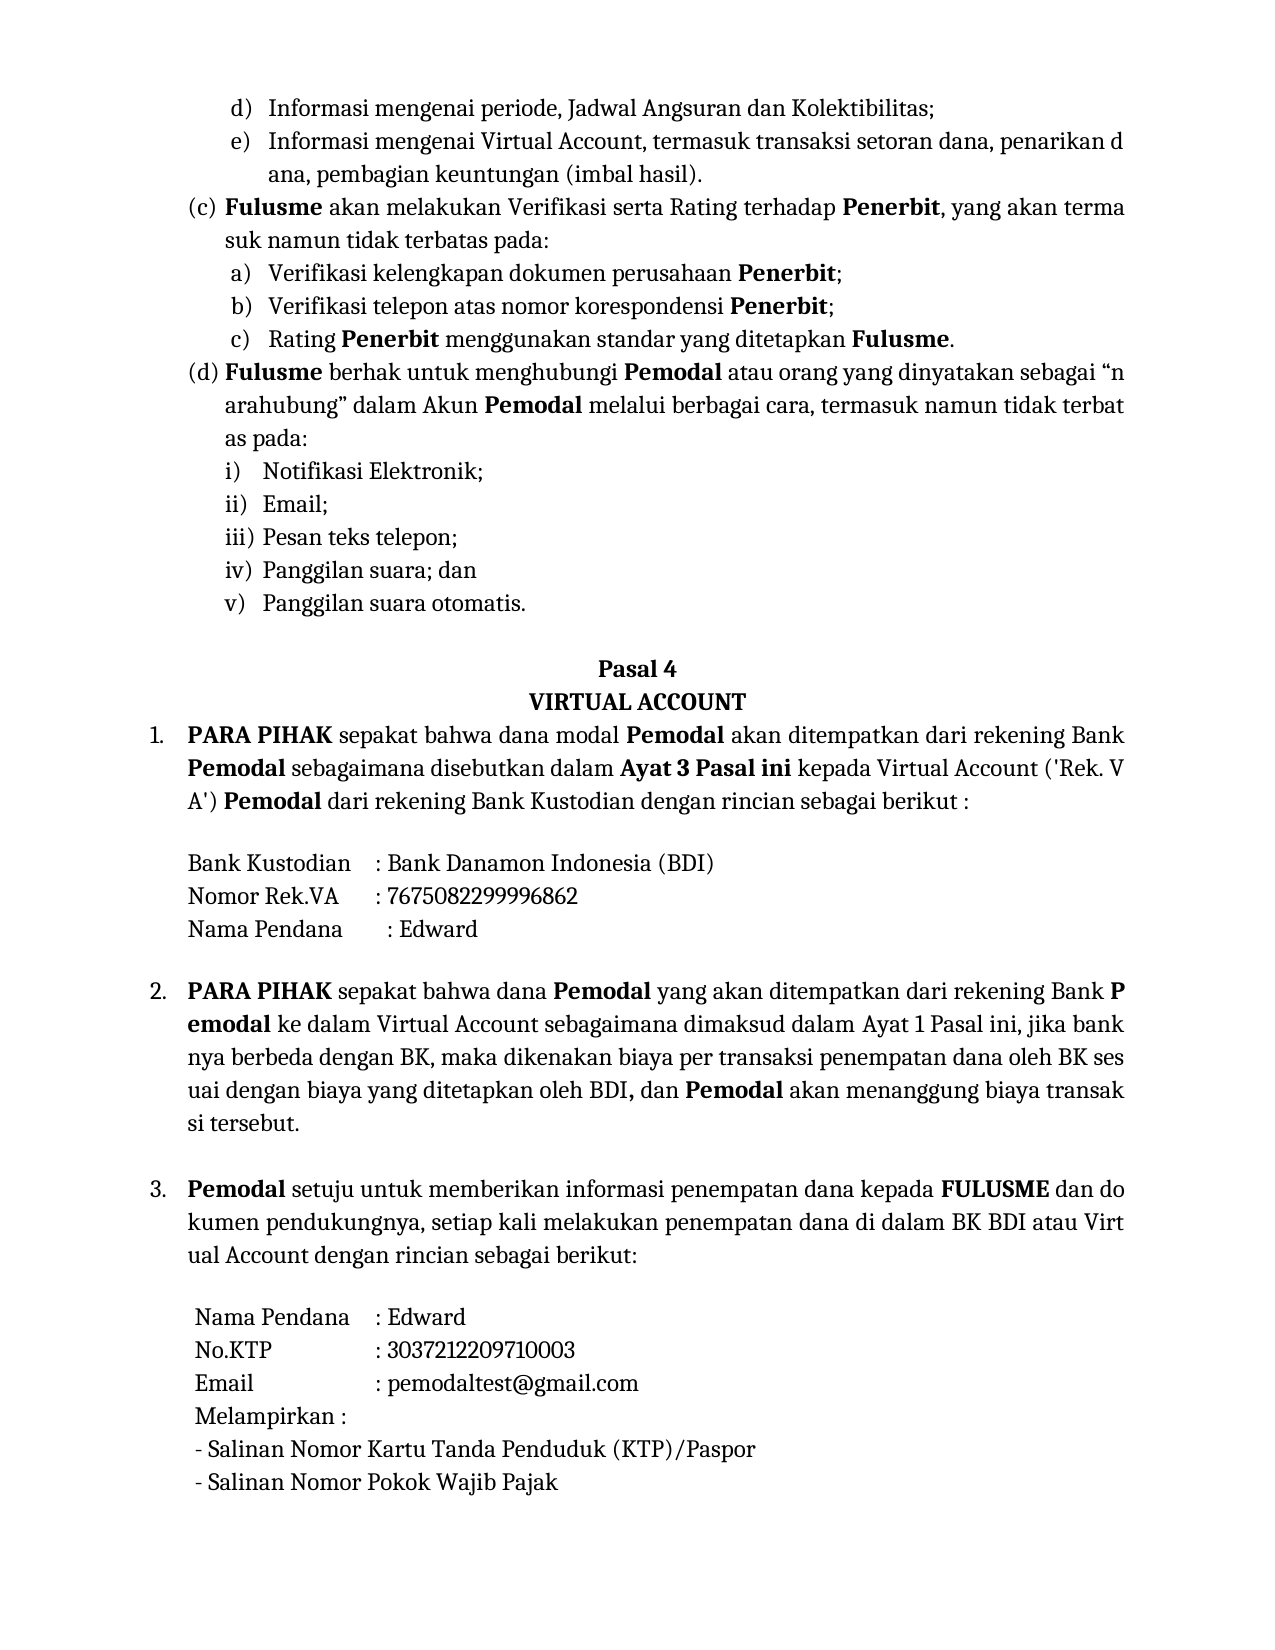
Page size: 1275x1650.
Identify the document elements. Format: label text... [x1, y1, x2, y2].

text Nomor Rek.VA : 7675082299996862 [187, 882, 1125, 911]
text Pasal 4 [150, 655, 1125, 684]
list Informasi mengenai Virtual Account, termasuk transaksi setoran dana, penarikan dana, pembagian keuntungan (imbal hasil). [231, 127, 1125, 188]
list Fulusme akan melakukan Verifikasi serta Rating terhadap Penerbit, yang akan termasuk namun tidak terbatas pada: [187, 193, 1125, 254]
list Pesan teks telepon; [225, 523, 1125, 552]
list PARA PIHAK sepakat bahwa dana modal Pemodal akan ditempatkan dari rekening Bank Pemodal sebagaimana disebutkan dalam Ayat 3 Pasal ini kepada Virtual Account ('Rek. VA') Pemodal dari rekening Bank Kustodian dengan rincian sebagai berikut : [150, 721, 1125, 816]
list Panggilan suara otomatis. [225, 589, 1125, 618]
list Panggilan suara; dan [225, 556, 1125, 585]
list Verifikasi telepon atas nomor korespondensi Penerbit; [231, 292, 1125, 321]
list Verifikasi kelengkapan dokumen perusahaan Penerbit; [231, 259, 1125, 288]
text - Salinan Nomor Pokok Wajib Pajak [194, 1468, 1125, 1497]
list Email; [225, 490, 1125, 519]
text VIRTUAL ACCOUNT [150, 688, 1125, 717]
text - Salinan Nomor Kartu Tanda Penduduk (KTP)/Paspor [194, 1435, 1125, 1463]
list Pemodal setuju untuk memberikan informasi penempatan dana kepada FULUSME dan dokumen pendukungnya, setiap kali melakukan penempatan dana di dalam BK BDI atau Virtual Account dengan rincian sebagai berikut: [150, 1175, 1125, 1270]
list PARA PIHAK sepakat bahwa dana Pemodal yang akan ditempatkan dari rekening Bank Pemodal ke dalam Virtual Account sebagaimana dimaksud dalam Ayat 1 Pasal ini, jika bank nya berbeda dengan BK, maka dikenakan biaya per transaksi penempatan dana oleh BK sesuai dengan biaya yang ditetapkan oleh BDI, dan Pemodal akan menanggung biaya transaksi tersebut. [150, 977, 1125, 1138]
text Email : pemodaltest@gmail.com [194, 1369, 1125, 1397]
text Melampirkan : [194, 1402, 1125, 1431]
text Nama Pendana : Edward [194, 1303, 1125, 1331]
text Bank Kustodian : Bank Danamon Indonesia (BDI) [187, 849, 1125, 878]
text No.KTP : 3037212209710003 [194, 1336, 1125, 1364]
list Fulusme berhak untuk menghubungi Pemodal atau orang yang dinyatakan sebagai “narahubung” dalam Akun Pemodal melalui berbagai cara, termasuk namun tidak terbatas pada: [187, 358, 1125, 453]
text Nama Pendana : Edward [187, 915, 1125, 944]
list Informasi mengenai periode, Jadwal Angsuran dan Kolektibilitas; [231, 94, 1125, 122]
list Rating Penerbit menggunakan standar yang ditetapkan Fulusme. [231, 325, 1125, 354]
list Notifikasi Elektronik; [225, 457, 1125, 486]
